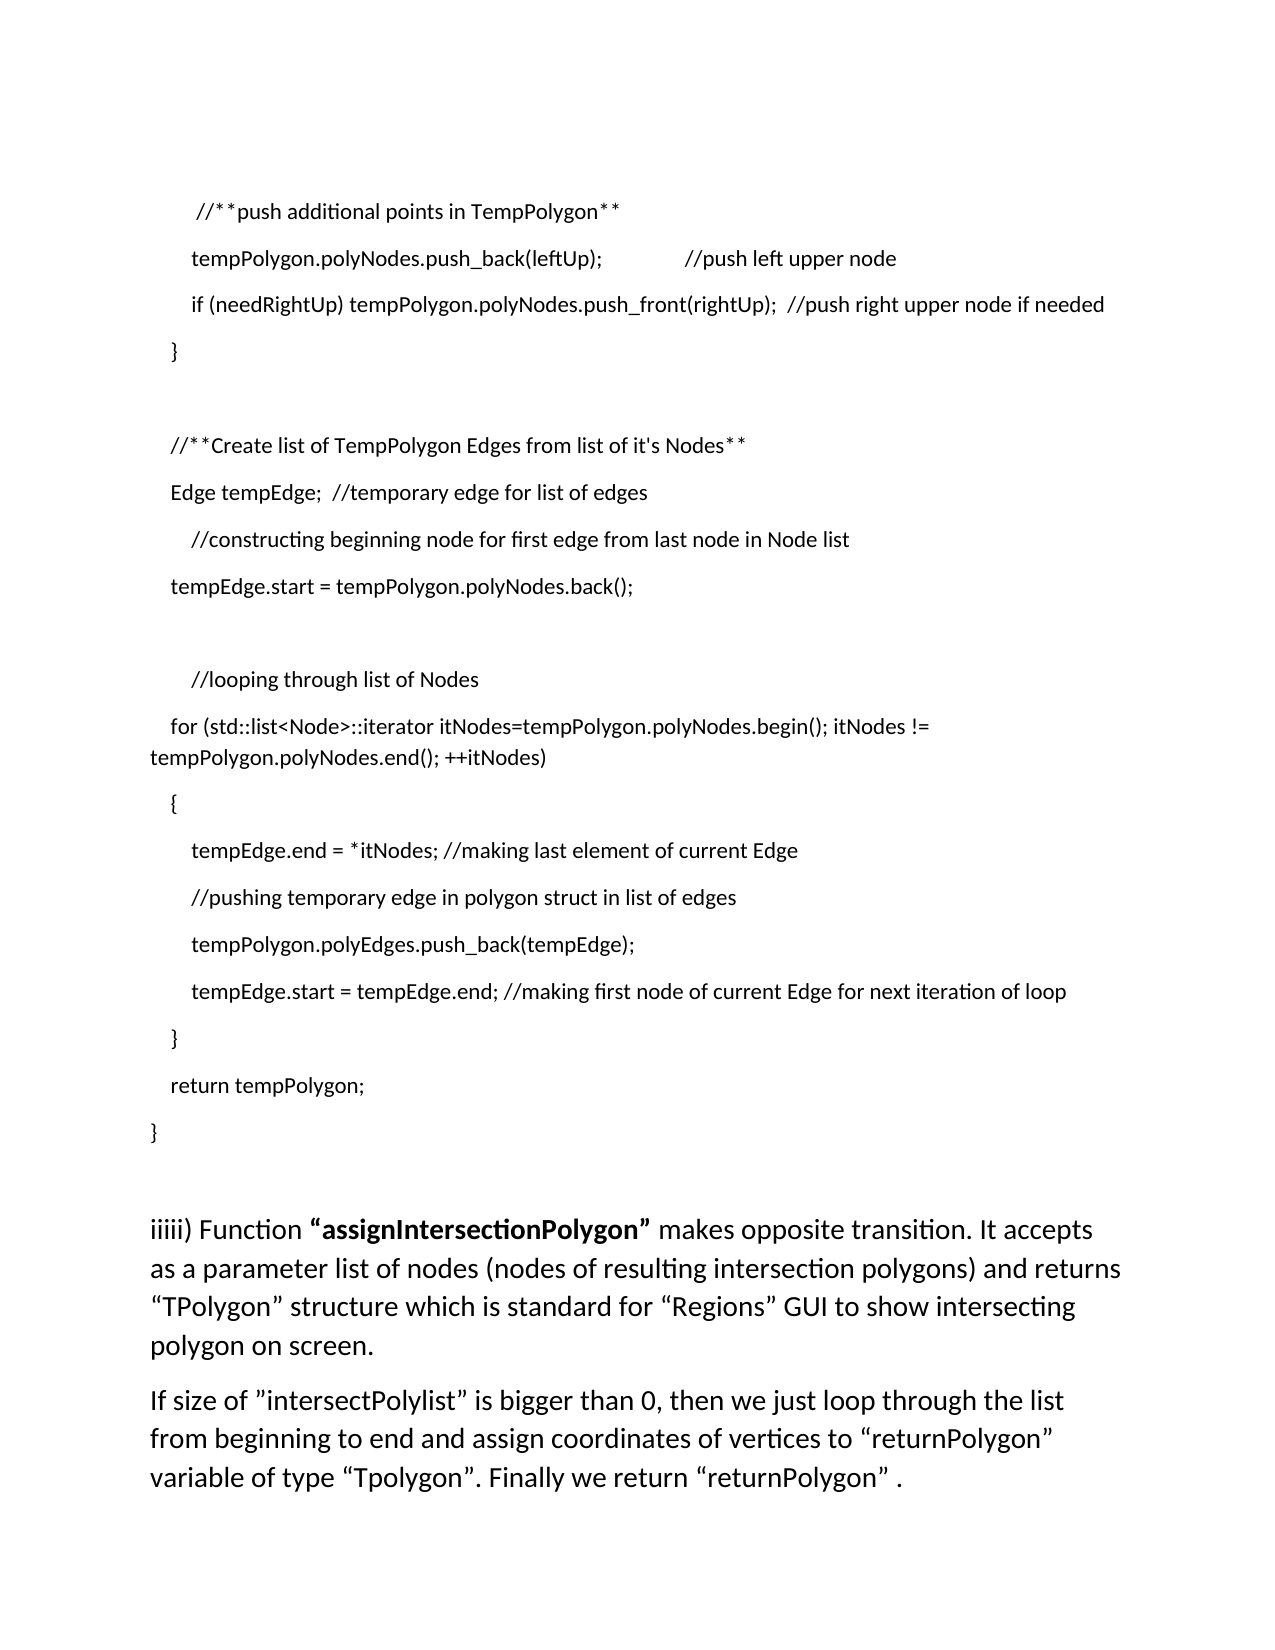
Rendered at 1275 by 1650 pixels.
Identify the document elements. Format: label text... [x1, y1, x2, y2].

text } [150, 1118, 1125, 1146]
text tempPolygon.polyEdges.push_back(tempEdge); [150, 930, 1125, 958]
text //pushing temporary edge in polygon struct in list of edges [150, 883, 1125, 911]
text tempEdge.start = tempEdge.end; //making first node of current Edge for next iteration of loop [150, 977, 1125, 1005]
text } [150, 1024, 1125, 1052]
text tempPolygon.polyNodes.push_back(leftUp); //push left upper node [150, 244, 1125, 272]
text tempEdge.start = tempPolygon.polyNodes.back(); [150, 572, 1125, 600]
text If size of ”intersectPolylist” is bigger than 0, then we just loop through the list from beginning to end and assign coordinates of vertices to “returnPolygon” variable of type “Tpolygon”. Finally we return “returnPolygon” . [150, 1382, 1125, 1494]
text //constructing beginning node for first edge from last node in Node list [150, 525, 1125, 553]
text //**push additional points in TempPolygon** [150, 197, 1125, 225]
text } [150, 337, 1125, 366]
text if (needRightUp) tempPolygon.polyNodes.push_front(rightUp); //push right upper node if needed [150, 291, 1125, 319]
text Edge tempEdge; //temporary edge for list of edges [150, 478, 1125, 506]
text { [150, 789, 1125, 818]
text //**Create list of TempPolygon Edges from list of it's Nodes** [150, 431, 1125, 459]
text return tempPolygon; [150, 1071, 1125, 1099]
text for (std::list<Node>::iterator itNodes=tempPolygon.polyNodes.begin(); itNodes != tempPolygon.polyNodes.end(); ++itNodes) [150, 712, 1125, 771]
text tempEdge.end = *itNodes; //making last element of current Edge [150, 836, 1125, 864]
text //looping through list of Nodes [150, 666, 1125, 694]
text iiiii) Function “assignIntersectionPolygon” makes opposite transition. It accepts as a parameter list of nodes (nodes of resulting intersection polygons) and returns “TPolygon” structure which is standard for “Regions” GUI to show intersecting polygon on screen. [150, 1211, 1125, 1362]
